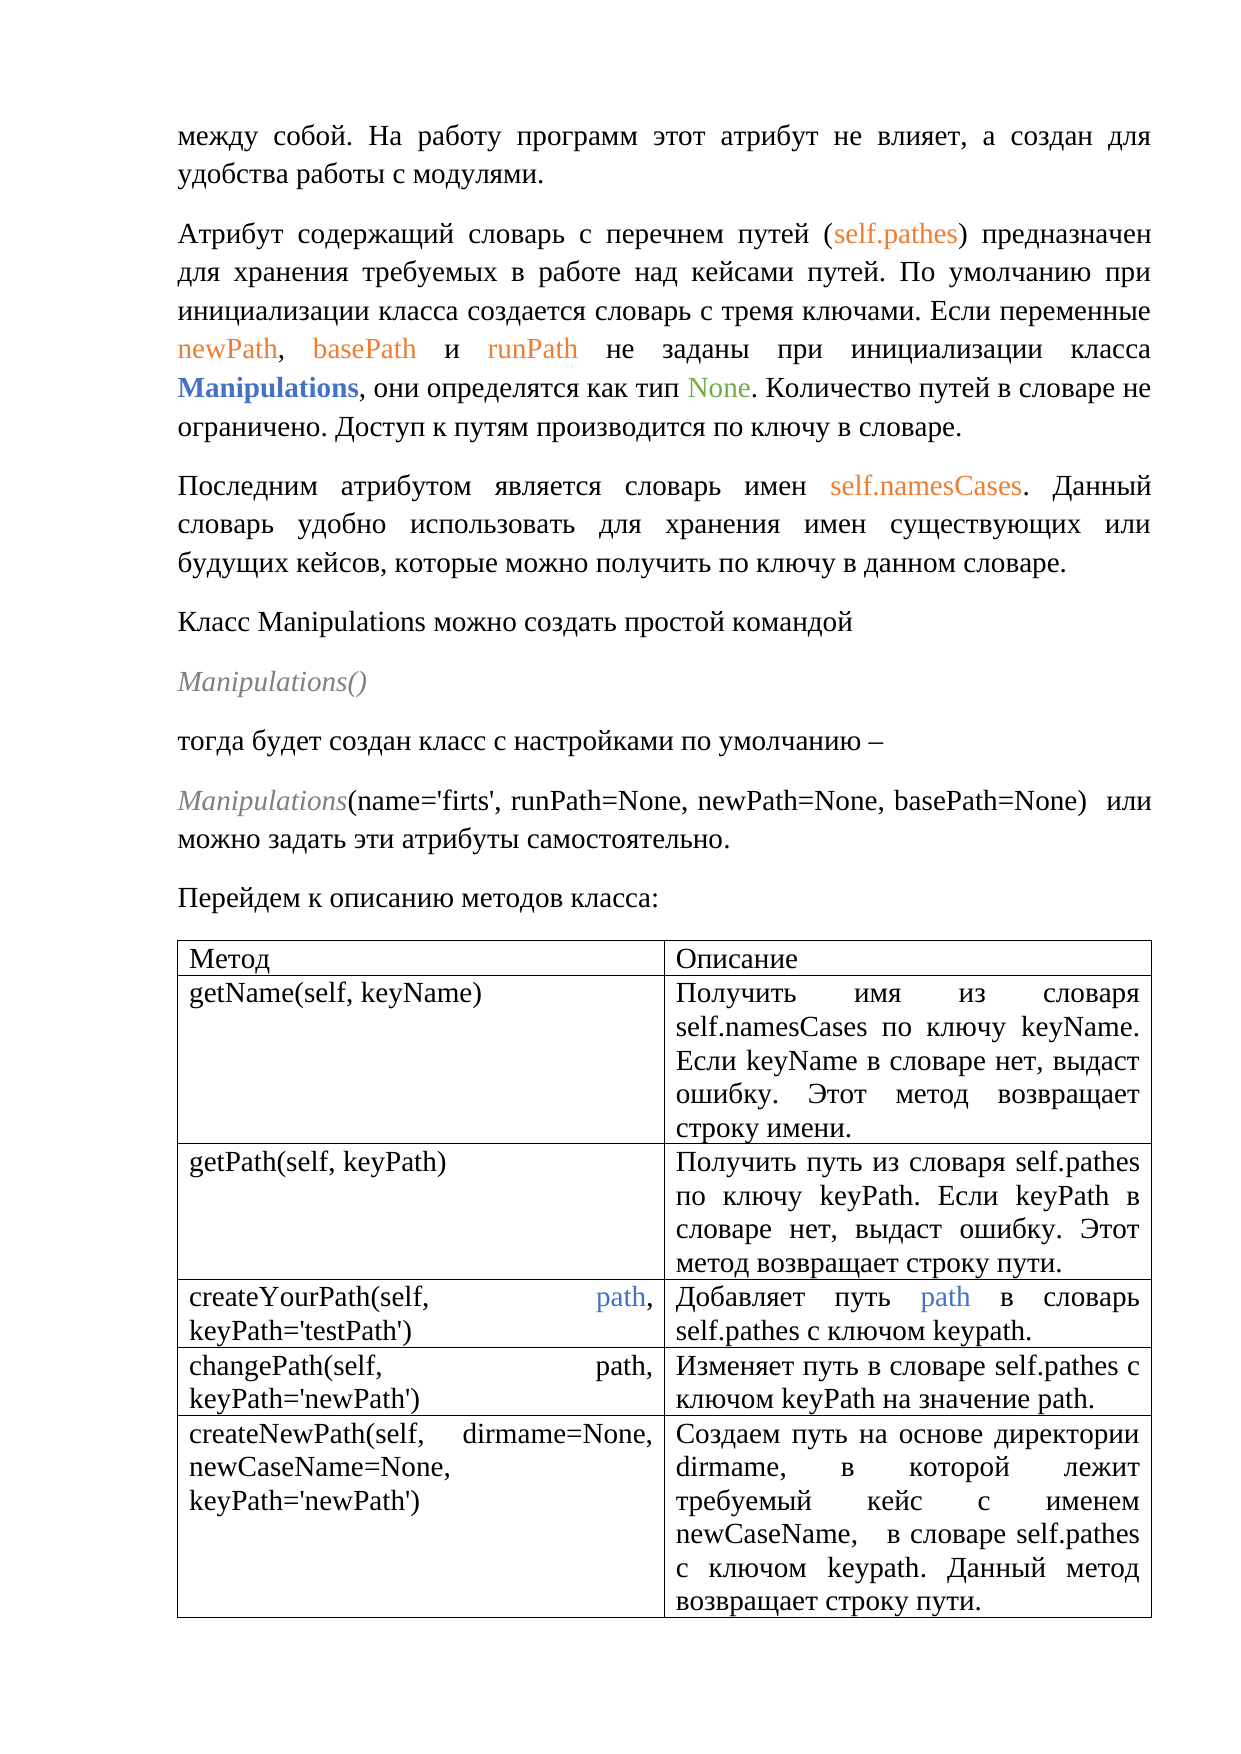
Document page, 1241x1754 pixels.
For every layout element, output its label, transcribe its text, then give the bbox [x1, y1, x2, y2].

text Manipulations() [177, 664, 1152, 697]
table_header Описание [665, 941, 1151, 974]
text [177, 118, 1152, 190]
text тогда будет создан класс с настройками по умолчанию – [177, 723, 1152, 757]
table_cell createNewPath(self, dirmame=None, newCaseName=None, keyPath='newPath') [178, 1416, 664, 1617]
text Последним атрибутом является словарь имен self.namesCases. Данный словарь удобно использовать для хранения имен существующих или будущих кейсов, которые можно получить по ключу в данном словаре. [177, 468, 1152, 579]
text Класс Manipulations можно создать простой командой [177, 604, 1152, 638]
table_cell Изменяет путь в словаре self.pathes с ключом keyPath на значение path. [665, 1348, 1151, 1415]
table_cell getPath(self, keyPath) [178, 1144, 664, 1278]
table_cell Получить путь из словаря self.pathes по ключу keyPath. Если keyPath в словаре нет, выдаст ошибку. Этот метод возвращает строку пути. [665, 1144, 1151, 1278]
table_header Метод [178, 941, 664, 974]
text Manipulations(name='firts', runPath=None, newPath=None, basePath=None) или можно задать эти атрибуты самостоятельно. [177, 783, 1152, 855]
table_cell Получить имя из словаря self.namesCases по ключу keyName. Если keyName в словаре нет, выдаст ошибку. Этот метод возвращает строку имени. [665, 976, 1151, 1143]
table_cell Добавляет путь path в словарь self.pathes с ключом keypath. [665, 1280, 1151, 1347]
text Перейдем к описанию методов класса: [177, 881, 1152, 914]
table_cell changePath(self, path, keyPath='newPath') [178, 1348, 664, 1415]
table_cell createYourPath(self, path, keyPath='testPath') [178, 1280, 664, 1347]
table_cell getName(self, keyName) [178, 976, 664, 1143]
text Атрибут содержащий словарь с перечнем путей (self.pathes) предназначен для хранения требуемых в работе над кейсами путей. По умолчанию при инициализации класса создается словарь с тремя ключами. Если переменные newPath, basePath и runPath не заданы при инициализации класса Manipulations, они определятся как тип None. Количество путей в словаре не ограничено. Доступ к путям производится по ключу в словаре. [177, 216, 1152, 442]
table_cell Создаем путь на основе директории dirmame, в которой лежит требуемый кейс с именем newCaseName, в словаре self.pathes с ключом keypath. Данный метод возвращает строку пути. [665, 1416, 1151, 1617]
